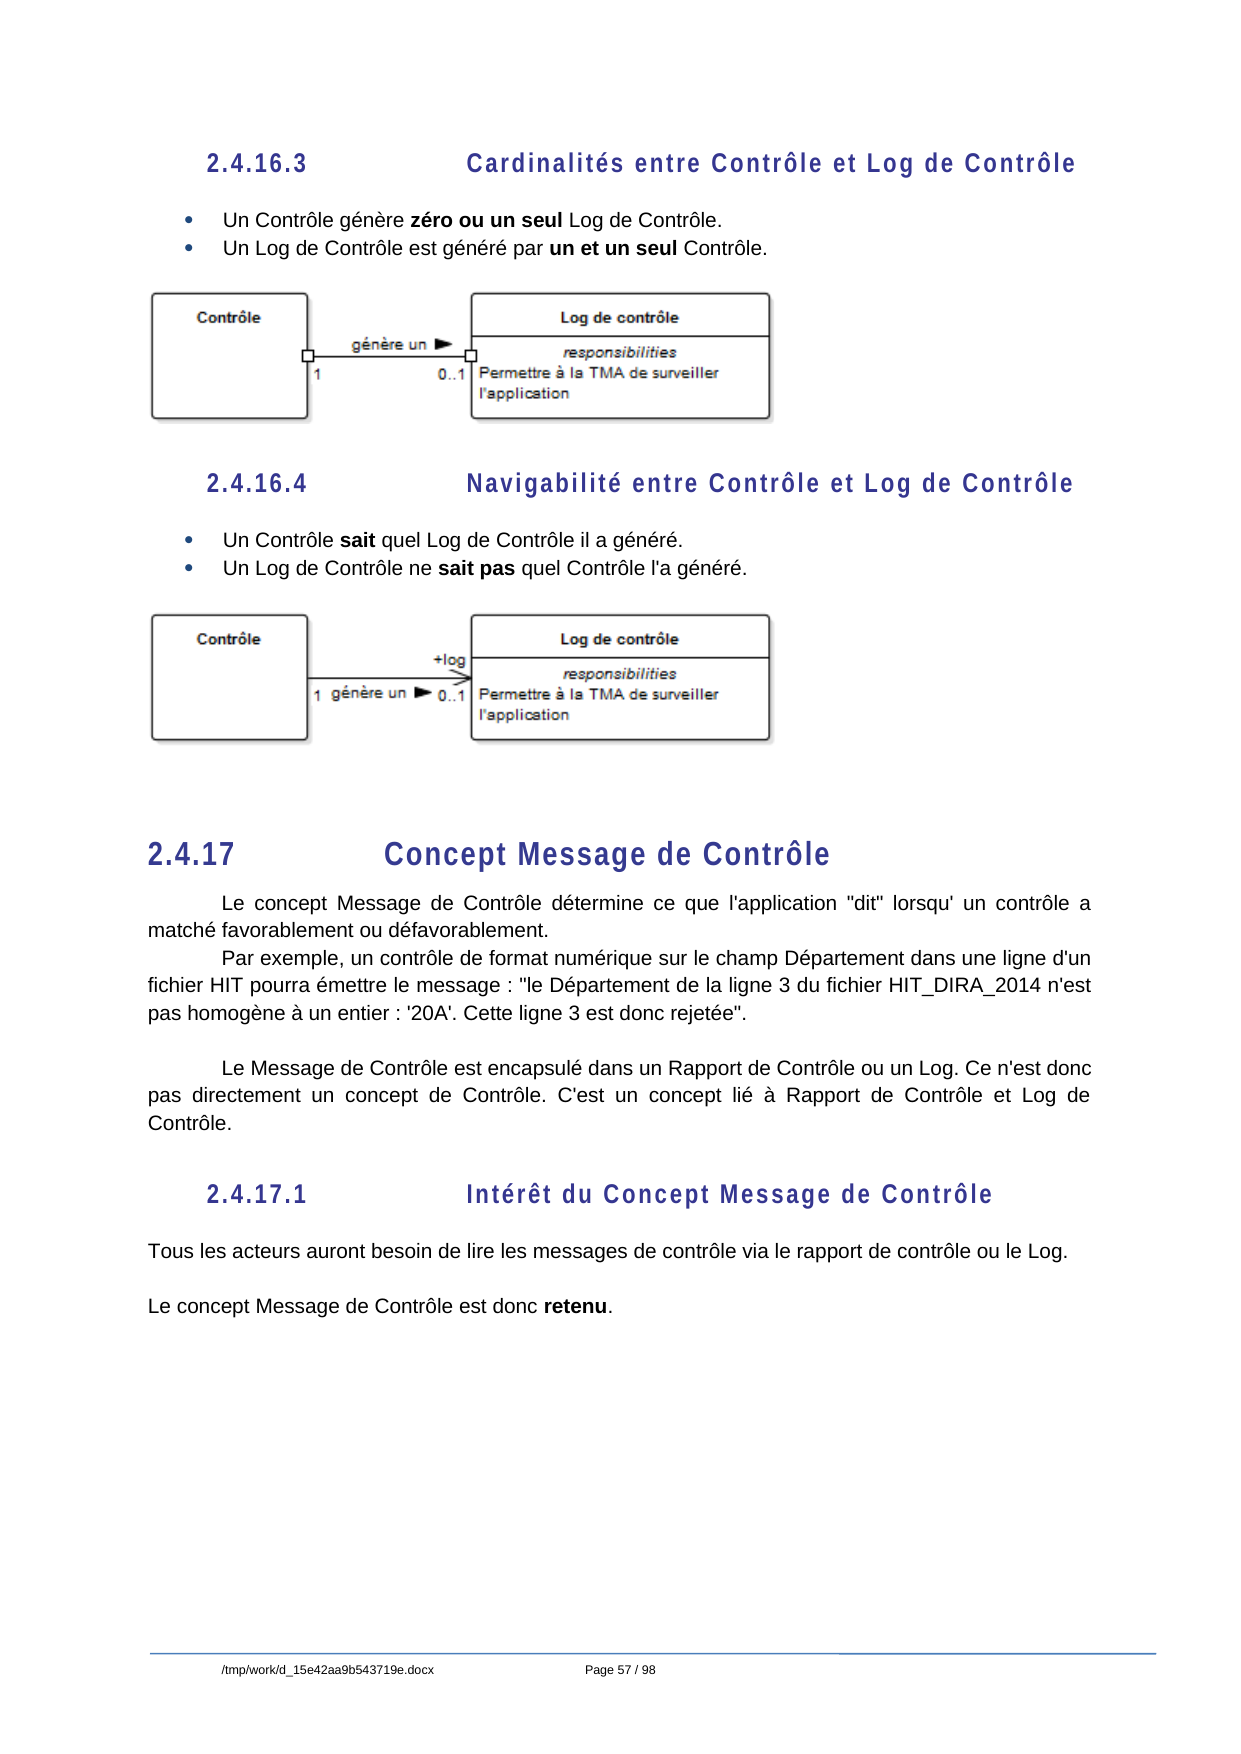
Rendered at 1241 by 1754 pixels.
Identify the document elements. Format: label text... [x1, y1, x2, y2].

list Un Log de Contrôle est généré par un et un seul Contrôle. [185, 236, 1093, 260]
text Par exemple, un contrôle de format numérique sur le champ Département dans une ligne d'un fichier HIT pourra émettre le message : "le Département de la ligne 3 du fichier HIT_DIRA_2014 n'est pas homogène à un entier : '20A'. Cette ligne 3 est donc rejetée". [148, 946, 1093, 1025]
picture [147, 291, 775, 424]
subtitle Navigabilité entre Contrôle et Log de Contrôle [207, 467, 1093, 498]
text Le concept Message de Contrôle détermine ce que l'application "dit" lorsqu' un contrôle a matché favorablement ou défavorablement. [148, 891, 1093, 942]
picture [147, 610, 778, 747]
list Un Log de Contrôle ne sait pas quel Contrôle l'a généré. [185, 556, 1093, 579]
text Le Message de Contrôle est encapsulé dans un Rapport de Contrôle ou un Log. Ce n'est donc pas directement un concept de Contrôle. C'est un concept lié à Rapport de Contrôle et Log de Contrôle. [148, 1056, 1093, 1135]
text Tous les acteurs auront besoin de lire les messages de contrôle via le rapport de contrôle ou le Log. [148, 1239, 1093, 1263]
subtitle Concept Message de Contrôle [148, 834, 1093, 872]
text Le concept Message de Contrôle est donc retenu. [148, 1294, 1093, 1318]
list Un Contrôle génère zéro ou un seul Log de Contrôle. [185, 208, 1093, 232]
subtitle Cardinalités entre Contrôle et Log de Contrôle [207, 148, 1093, 179]
subtitle Intérêt du Concept Message de Contrôle [207, 1178, 1093, 1209]
list Un Contrôle sait quel Log de Contrôle il a généré. [185, 528, 1093, 552]
